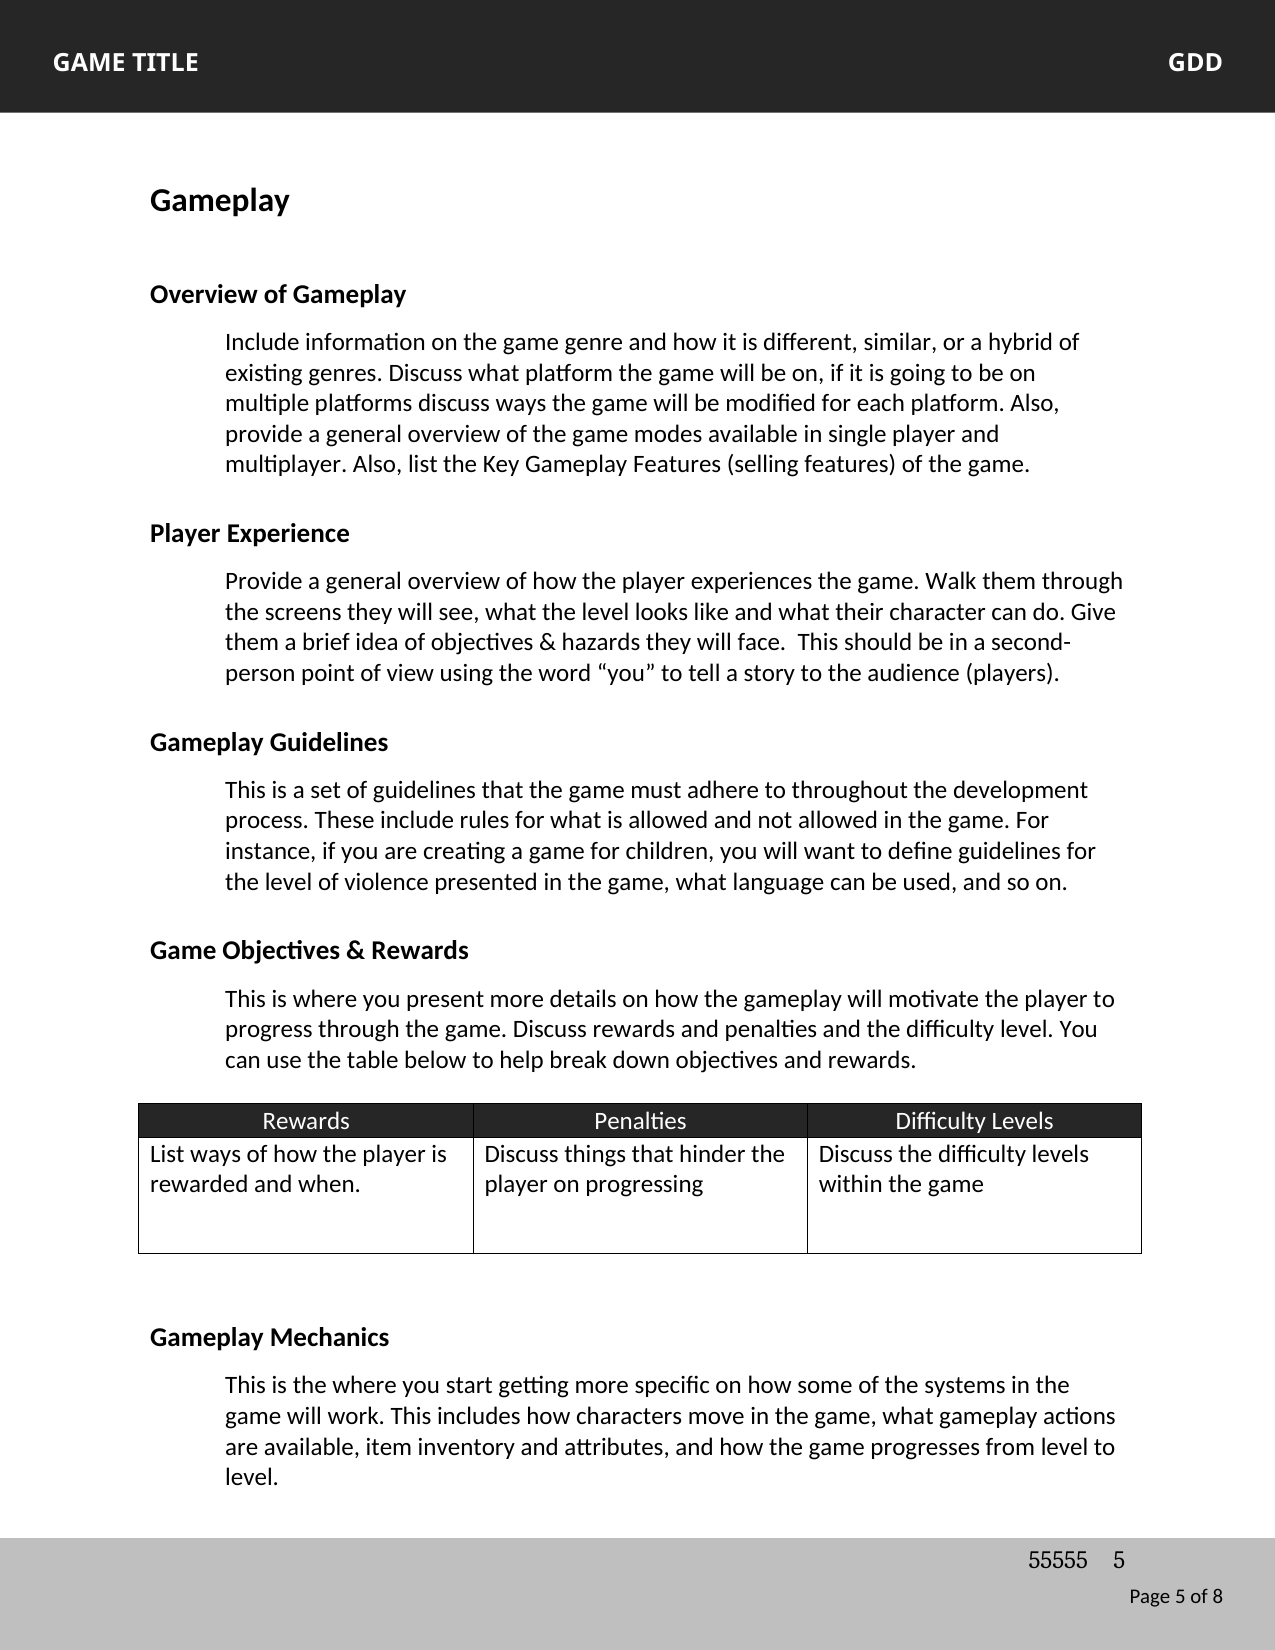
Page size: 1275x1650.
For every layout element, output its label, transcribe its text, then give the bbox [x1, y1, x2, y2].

subtitle Overview of Gameplay [150, 277, 1125, 310]
table_cell Discuss the difficulty levels within the game [808, 1138, 1141, 1253]
text This is where you present more details on how the gameplay will motivate the player to progress through the game. Discuss rewards and penalties and the difficulty level. You can use the table below to help break down objectives and rewards. [225, 983, 1125, 1074]
text Provide a general overview of how the player experiences the game. Walk them through the screens they will see, what the level looks like and what their character can do. Give them a brief idea of objectives & hazards they will face. This should be in a second-person point of view using the word “you” to tell a story to the audience (players). [225, 566, 1125, 688]
table_header Rewards [139, 1104, 473, 1137]
table_header Penalties [474, 1104, 807, 1137]
subtitle Game Objectives & Rewards [150, 933, 1125, 966]
table_header Difficulty Levels [808, 1104, 1141, 1137]
table_cell Discuss things that hinder the player on progressing [474, 1138, 807, 1253]
text This is a set of guidelines that the game must adhere to throughout the development process. These include rules for what is allowed and not allowed in the game. For instance, if you are creating a game for children, you will want to define guidelines for the level of violence presented in the game, what language can be used, and so on. [225, 774, 1125, 896]
text Include information on the game genre and how it is different, similar, or a hybrid of existing genres. Discuss what platform the game will be on, if it is going to be on multiple platforms discuss ways the game will be modified for each platform. Also, provide a general overview of the game modes available in single player and multiplayer. Also, list the Key Gameplay Features (selling features) of the game. [225, 326, 1125, 479]
subtitle Gameplay Guidelines [150, 725, 1125, 758]
subtitle Gameplay [150, 179, 1125, 219]
table_cell List ways of how the player is rewarded and when. [139, 1138, 473, 1253]
subtitle Player Experience [150, 516, 1125, 549]
text This is the where you start getting more specific on how some of the systems in the game will work. This includes how characters move in the game, what gameplay actions are available, item inventory and attributes, and how the game progresses from level to level. [225, 1369, 1125, 1492]
subtitle Gameplay Mechanics [150, 1320, 1125, 1353]
